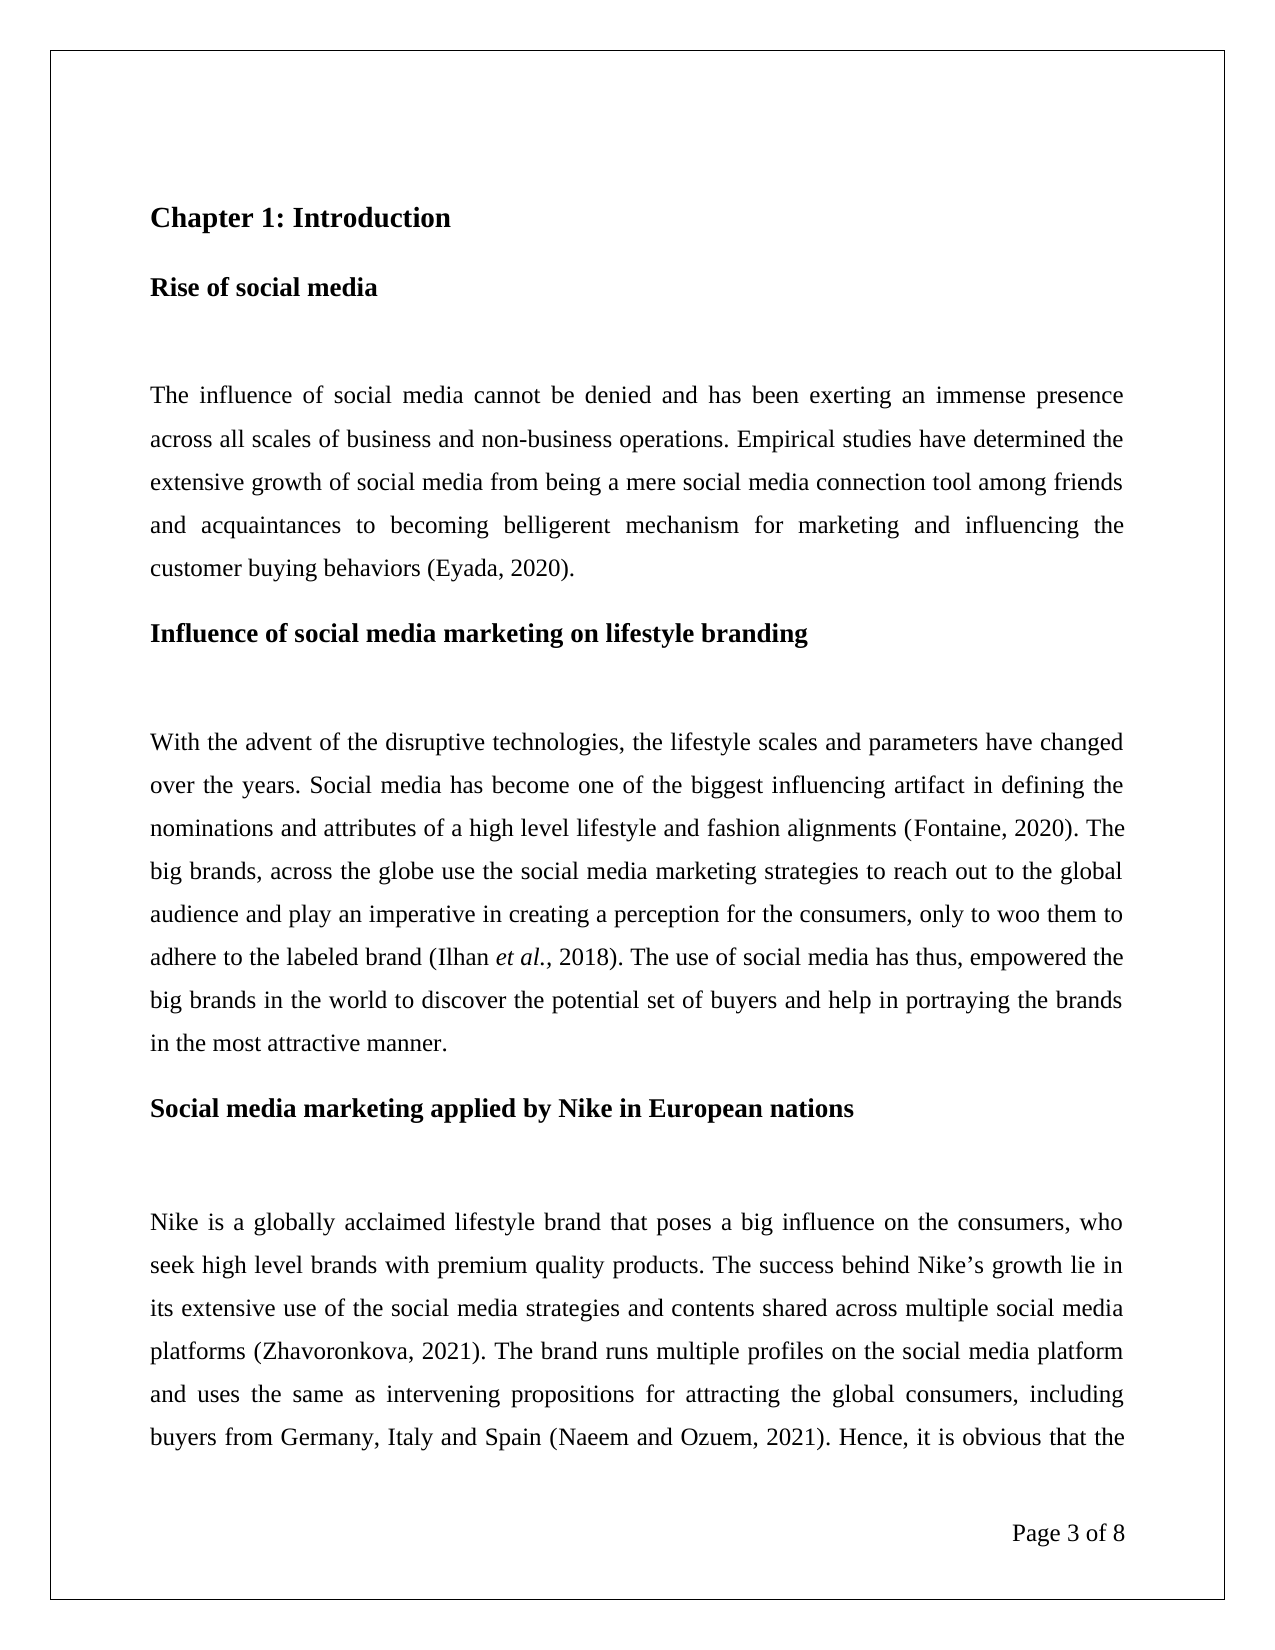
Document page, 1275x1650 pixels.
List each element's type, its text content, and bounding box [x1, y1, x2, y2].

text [150, 1207, 1125, 1451]
subtitle Influence of social media marketing on lifestyle branding [150, 617, 1125, 648]
subtitle Chapter 1: Introduction [150, 200, 1125, 233]
subtitle Social media marketing applied by Nike in European nations [150, 1092, 1125, 1123]
subtitle Rise of social media [150, 271, 1125, 302]
text The influence of social media cannot be denied and has been exerting an immense presence across all scales of business and non-business operations. Empirical studies have determined the extensive growth of social media from being a mere social media connection tool among friends and acquaintances to becoming belligerent mechanism for marketing and influencing the customer buying behaviors (Eyada, 2020). [150, 381, 1125, 582]
text With the advent of the disruptive technologies, the lifestyle scales and parameters have changed over the years. Social media has become one of the biggest influencing artifact in defining the nominations and attributes of a high level lifestyle and fashion alignments (Fontaine, 2020). The big brands, across the globe use the social media marketing strategies to reach out to the global audience and play an imperative in creating a perception for the consumers, only to woo them to adhere to the labeled brand (Ilhan et al., 2018). The use of social media has thus, empowered the big brands in the world to discover the potential set of buyers and help in portraying the brands in the most attractive manner. [150, 727, 1125, 1057]
